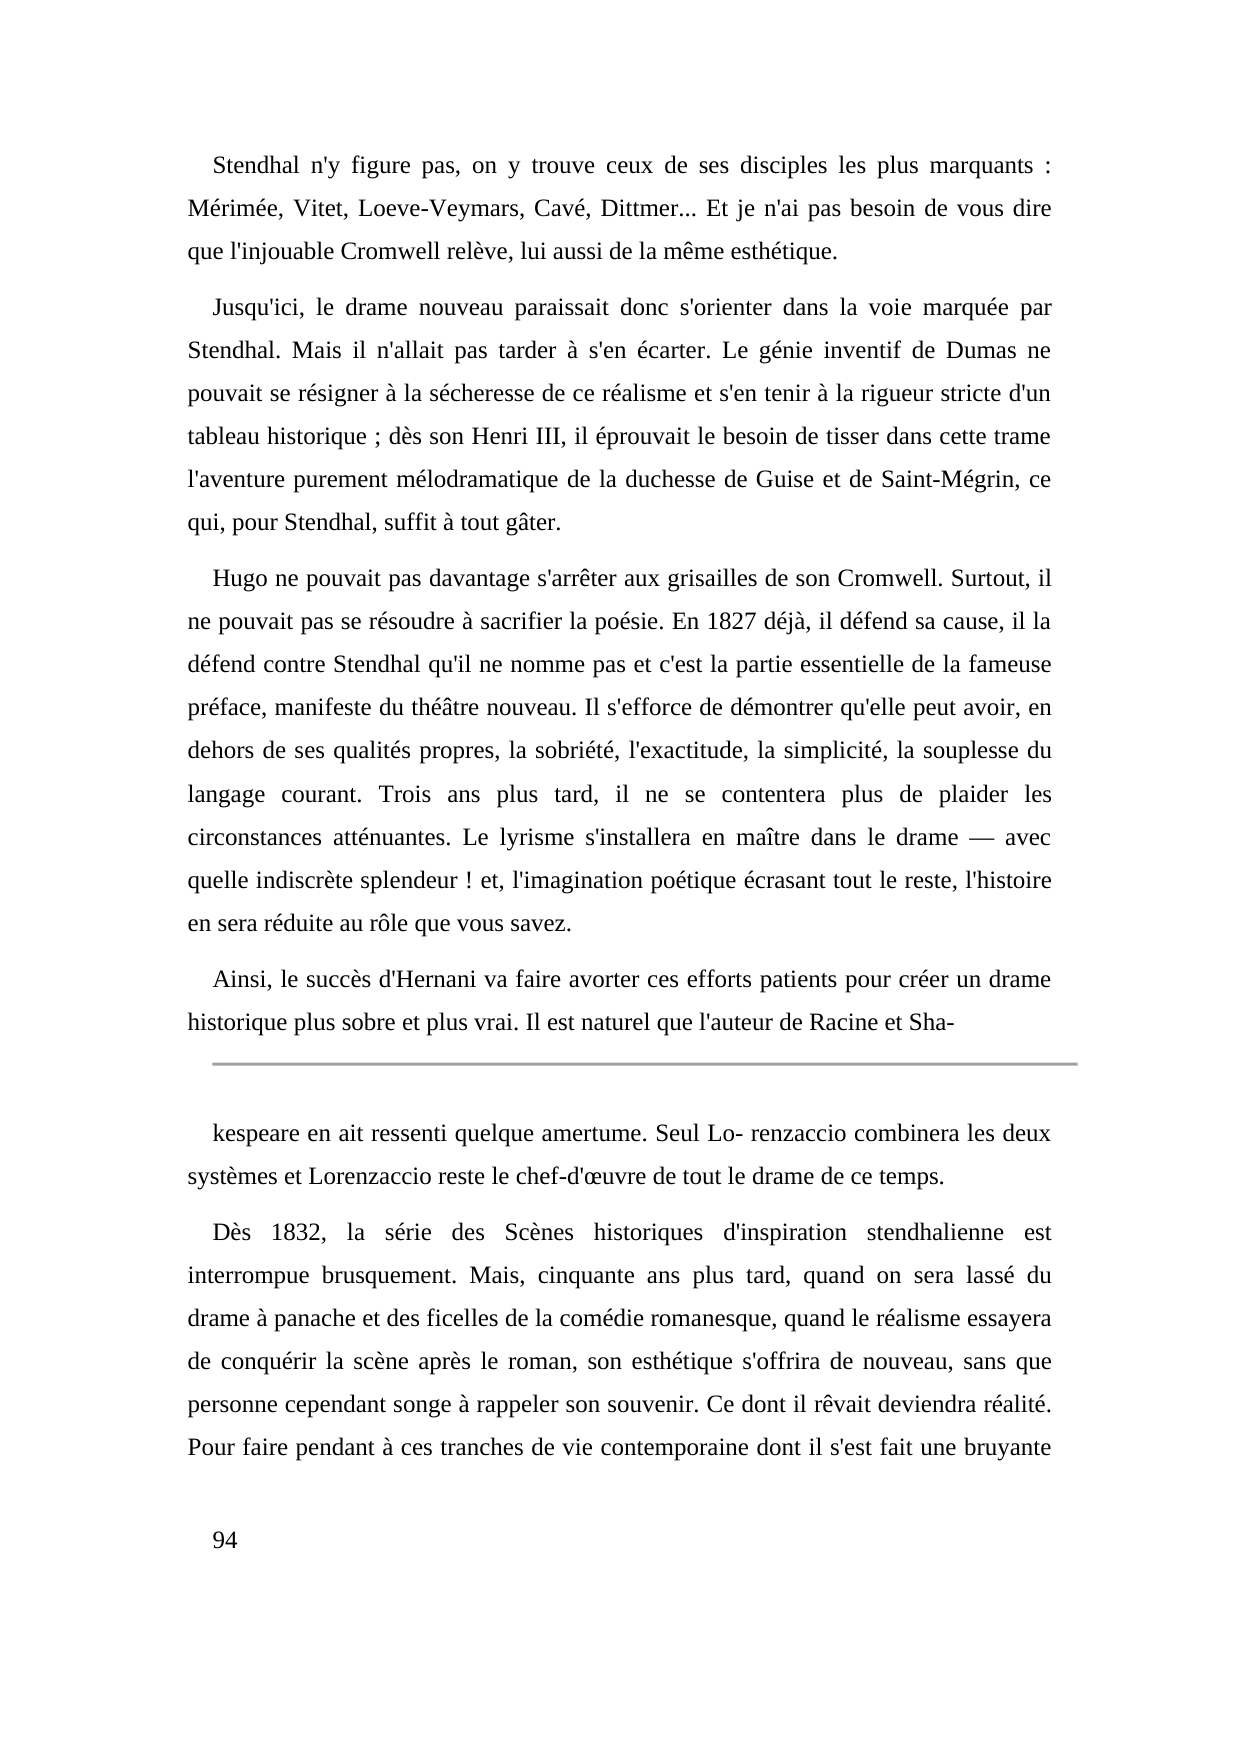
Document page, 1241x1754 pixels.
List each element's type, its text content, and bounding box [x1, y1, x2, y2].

text kespeare en ait ressenti quelque amertume. Seul Lo- renzaccio combinera les deux systèmes et Lorenzaccio reste le chef-d'œuvre de tout le drame de ce temps. [187, 1118, 1053, 1190]
text Hugo ne pouvait pas davantage s'arrêter aux grisailles de son Cromwell. Surtout, il ne pouvait pas se résoudre à sacrifier la poésie. En 1827 déjà, il défend sa cause, il la défend contre Stendhal qu'il ne nomme pas et c'est la partie essentielle de la fameuse préface, manifeste du théâtre nouveau. Il s'efforce de démontrer qu'elle peut avoir, en dehors de ses qualités propres, la sobriété, l'exactitude, la simplicité, la souplesse du langage courant. Trois ans plus tard, il ne se contentera plus de plaider les circonstances atténuantes. Le lyrisme s'installera en maître dans le drame — avec quelle indiscrète splendeur ! et, l'imagination poétique écrasant tout le reste, l'histoire en sera réduite au rôle que vous savez. [187, 563, 1053, 937]
text Jusqu'ici, le drame nouveau paraissait donc s'orienter dans la voie marquée par Stendhal. Mais il n'allait pas tarder à s'en écarter. Le génie inventif de Dumas ne pouvait se résigner à la sécheresse de ce réalisme et s'en tenir à la rigueur stricte d'un tableau historique ; dès son Henri III, il éprouvait le besoin de tisser dans cette trame l'aventure purement mélodramatique de la duchesse de Guise et de Saint-Mégrin, ce qui, pour Stendhal, suffit à tout gâter. [187, 292, 1053, 536]
text Ainsi, le succès d'Hernani va faire avorter ces efforts patients pour créer un drame historique plus sobre et plus vrai. Il est naturel que l'auteur de Racine et Sha- [187, 964, 1053, 1036]
text Stendhal n'y figure pas, on y trouve ceux de ses disciples les plus marquants : Mérimée, Vitet, Loeve-Veymars, Cavé, Dittmer... Et je n'ai pas besoin de vous dire que l'injouable Cromwell relève, lui aussi de la même esthétique. [187, 150, 1053, 265]
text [187, 1217, 1053, 1461]
